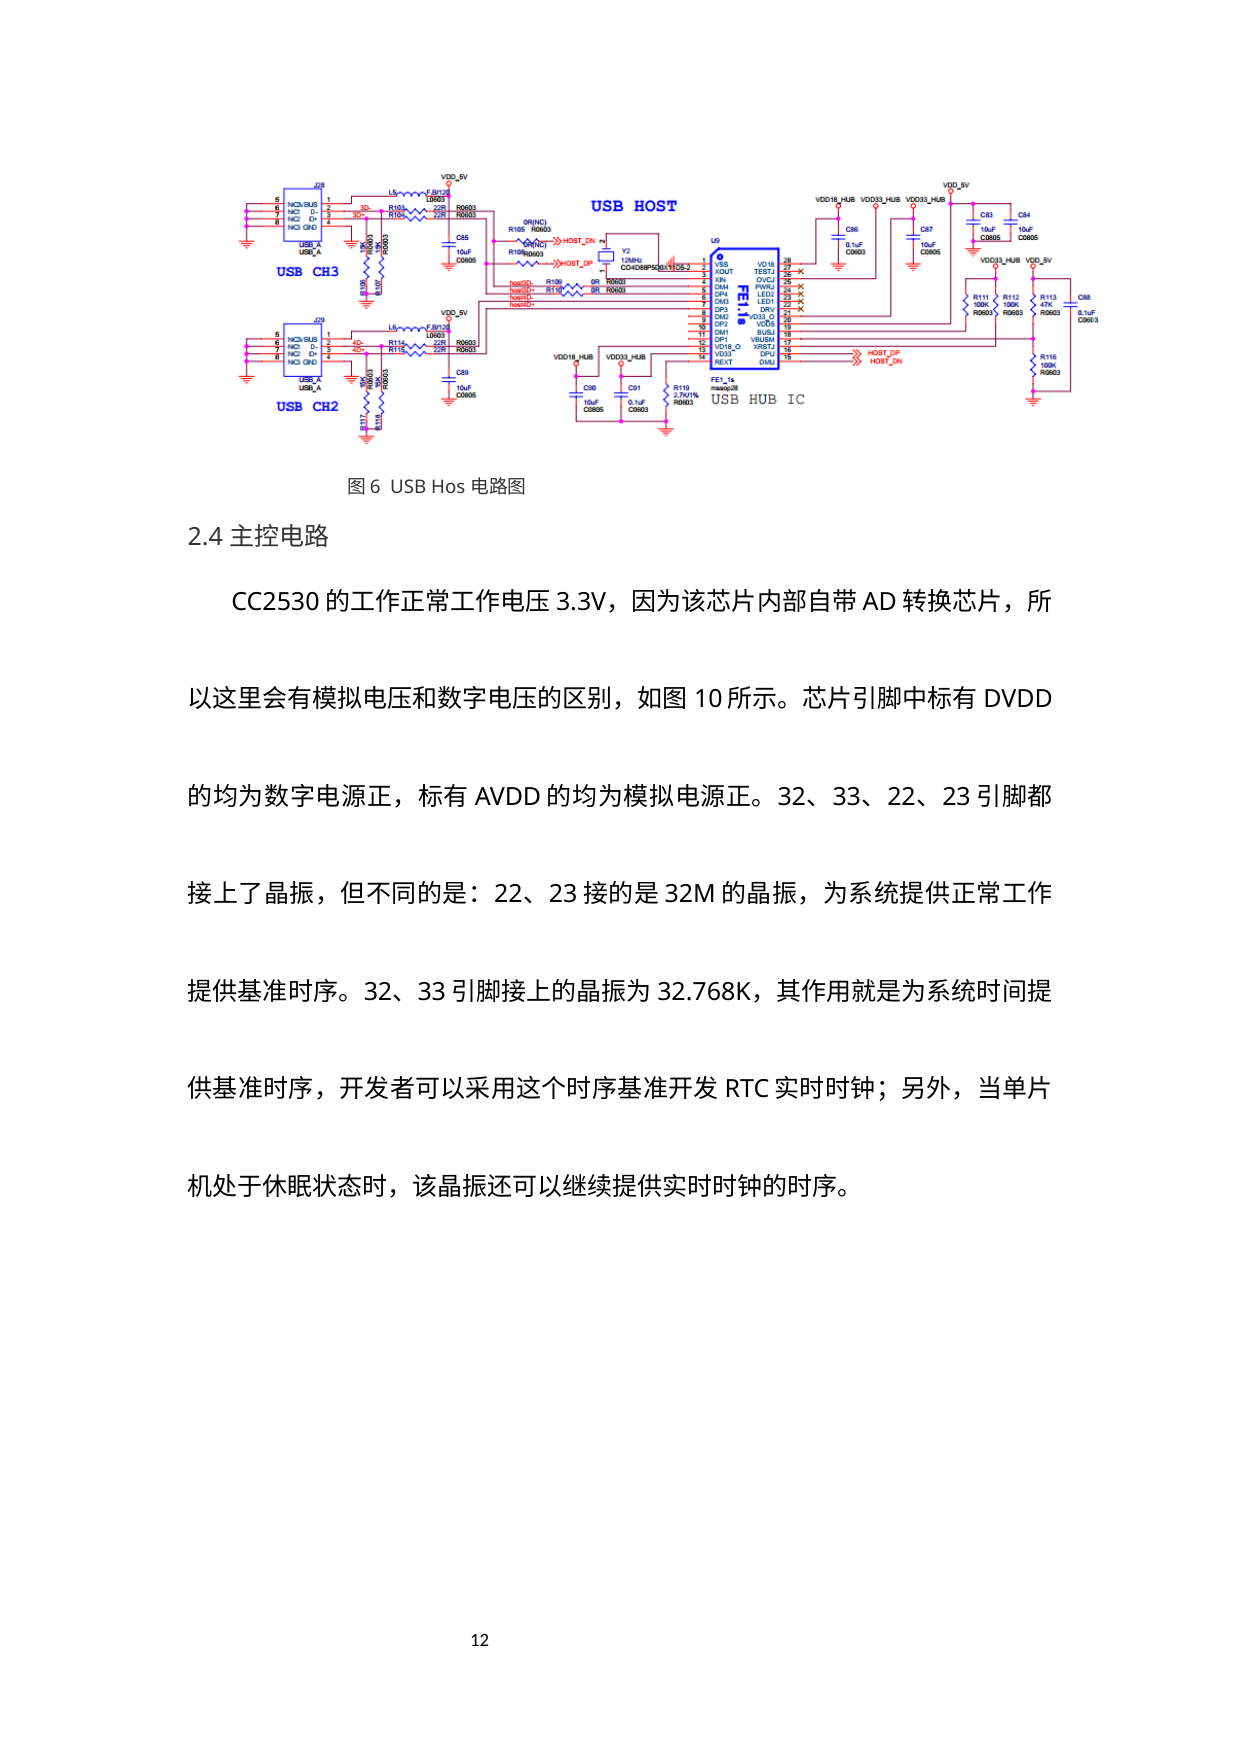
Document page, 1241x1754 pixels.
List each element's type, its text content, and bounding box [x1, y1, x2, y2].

text 图6 USB Hos 电路图 [187, 469, 1053, 502]
text 2.4 主控电路 [187, 502, 1053, 567]
picture [237, 169, 1103, 448]
text CC2530的工作正常工作电压3.3V，因为该芯片内部自带AD转换芯片，所以这里会有模拟电压和数字电压的区别，如图10所示。芯片引脚中标有DVDD的均为数字电源正，标有AVDD的均为模拟电源正。32、33、22、23引脚都接上了晶振，但不同的是：22、23接的是32M的晶振，为系统提供正常工作提供基准时序。32、33引脚接上的晶振为32.768K，其作用就是为系统时间提供基准时序，开发者可以采用这个时序基准开发RTC实时时钟；另外，当单片机处于休眠状态时，该晶振还可以继续提供实时时钟的时序。 [187, 567, 1053, 1217]
